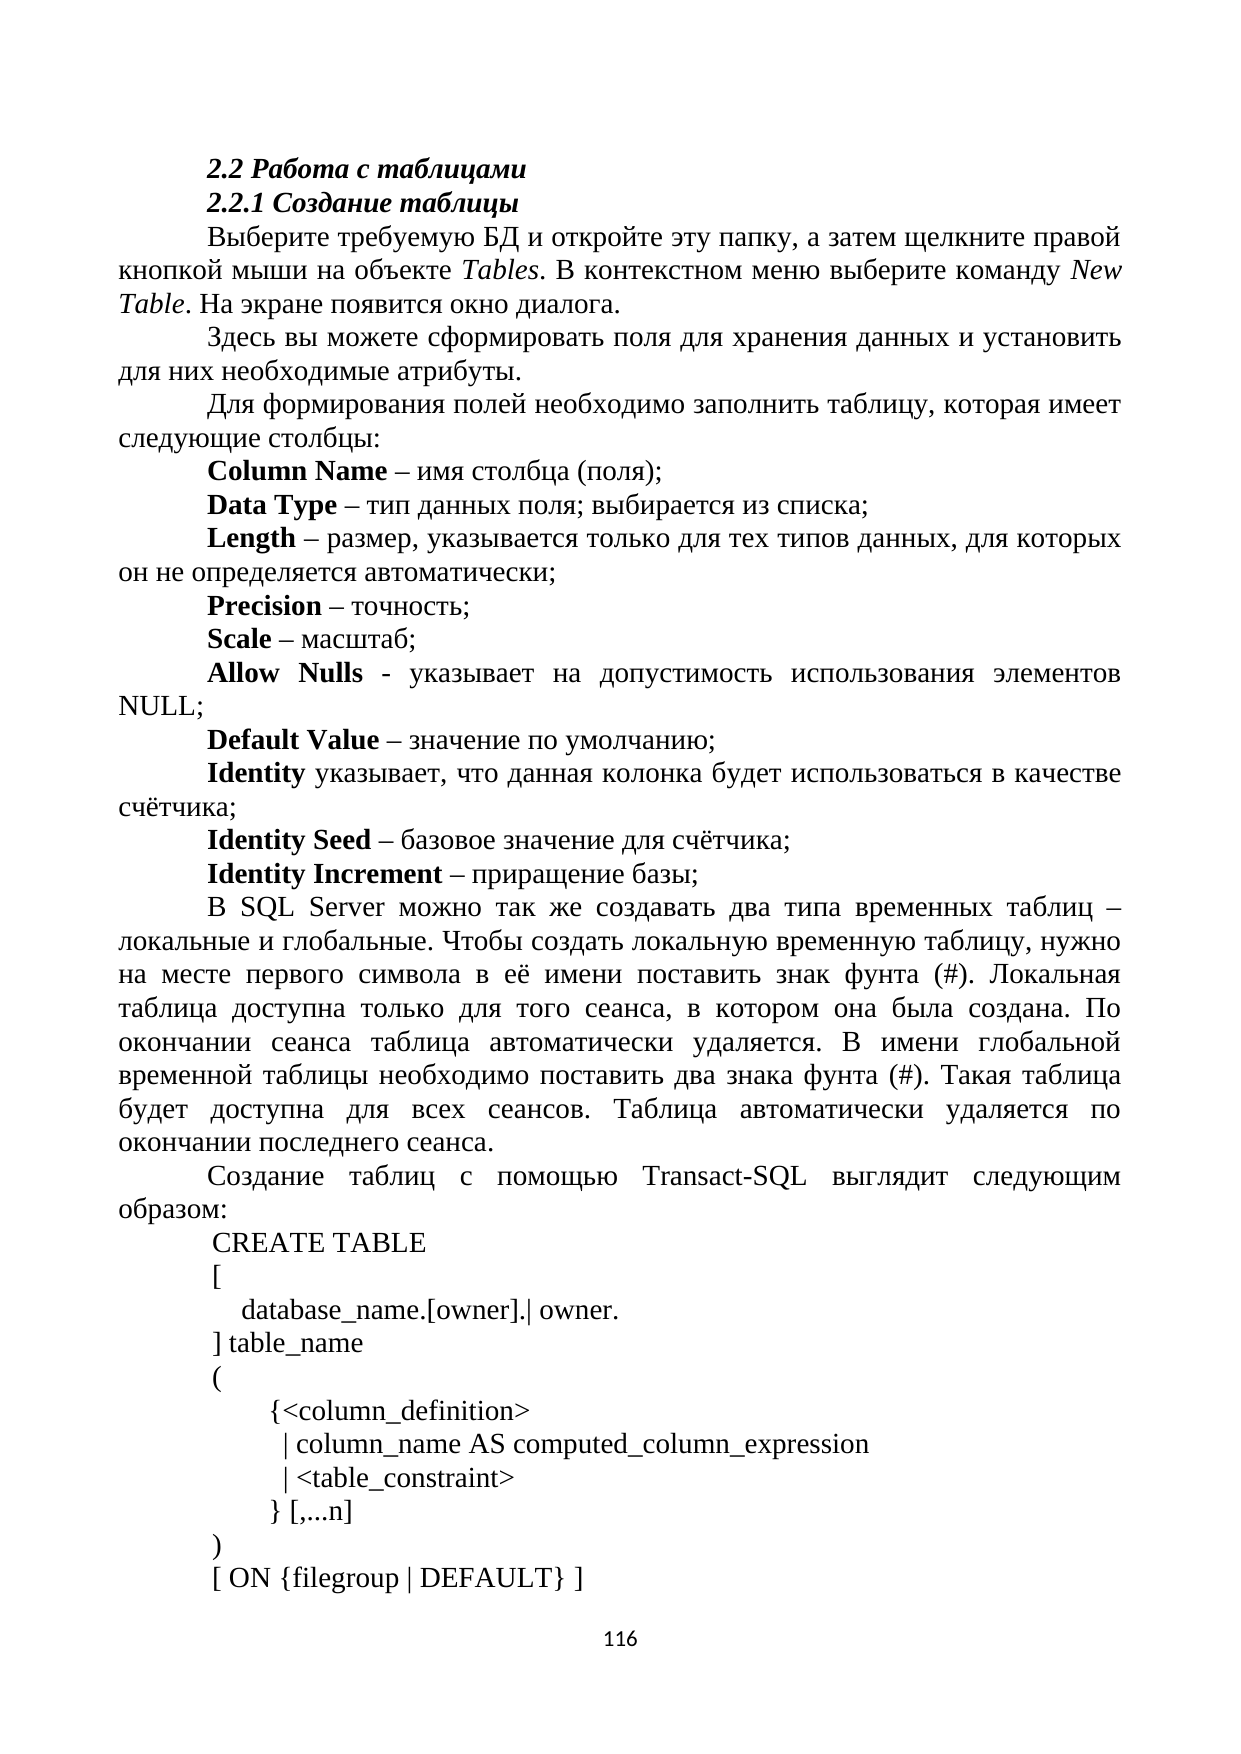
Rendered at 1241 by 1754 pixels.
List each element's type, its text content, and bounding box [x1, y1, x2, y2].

text | <table_constraint> [118, 1460, 1122, 1493]
text Length – размер, указывается только для тех типов данных, для которых он не определяется автоматически; [118, 521, 1122, 588]
text Default Value – значение по умолчанию; [118, 722, 1122, 755]
text Identity указывает, что данная колонка будет использоваться в качестве счётчика; [118, 755, 1122, 822]
text {<column_definition> [118, 1393, 1122, 1426]
text [ [118, 1258, 1122, 1292]
text ] table_name [118, 1326, 1122, 1359]
text В SQL Server можно так же создавать два типа временных таблиц – локальные и глобальные. Чтобы создать локальную временную таблицу, нужно на месте первого символа в её имени поставить знак фунта (#). Локальная таблица доступна только для того сеанса, в котором она была создана. По окончании сеанса таблица автоматически удаляется. В имени глобальной временной таблицы необходимо поставить два знака фунта (#). Такая таблица будет доступна для всех сеансов. Таблица автоматически удаляется по окончании последнего сеанса. [118, 889, 1122, 1158]
text [ ON {filegroup | DEFAULT} ] [118, 1560, 1122, 1594]
text Precision – точность; [118, 588, 1122, 621]
text Data Type – тип данных поля; выбирается из списка; [118, 487, 1122, 521]
text database_name.[owner].| owner. [118, 1292, 1122, 1326]
text Здесь вы можете сформировать поля для хранения данных и установить для них необходимые атрибуты. [118, 319, 1122, 386]
subtitle 2.2 Работа с таблицами [118, 152, 1122, 185]
text Identity Increment – приращение базы; [118, 856, 1122, 889]
text Column Name – имя столбца (поля); [118, 453, 1122, 487]
text Для формирования полей необходимо заполнить таблицу, которая имеет следующие столбцы: [118, 386, 1122, 453]
text Scale – масштаб; [118, 621, 1122, 655]
text ( [118, 1359, 1122, 1393]
text Allow Nulls - указывает на допустимость использования элементов NULL; [118, 655, 1122, 722]
subtitle 2.2.1 Создание таблицы [118, 185, 1122, 219]
text Выберите требуемую БД и откройте эту папку, а затем щелкните правой кнопкой мыши на объекте Tables. В контекстном меню выберите команду New Table. На экране появится окно диалога. [118, 219, 1122, 319]
text ) [118, 1527, 1122, 1560]
text Создание таблиц с помощью Transact-SQL выглядит следующим образом: [118, 1158, 1122, 1225]
text CREATE TABLE [118, 1225, 1122, 1258]
text Identity Seed – базовое значение для счётчика; [118, 822, 1122, 856]
text } [,...n] [118, 1493, 1122, 1527]
text | column_name AS computed_column_expression [189, 1426, 1122, 1460]
